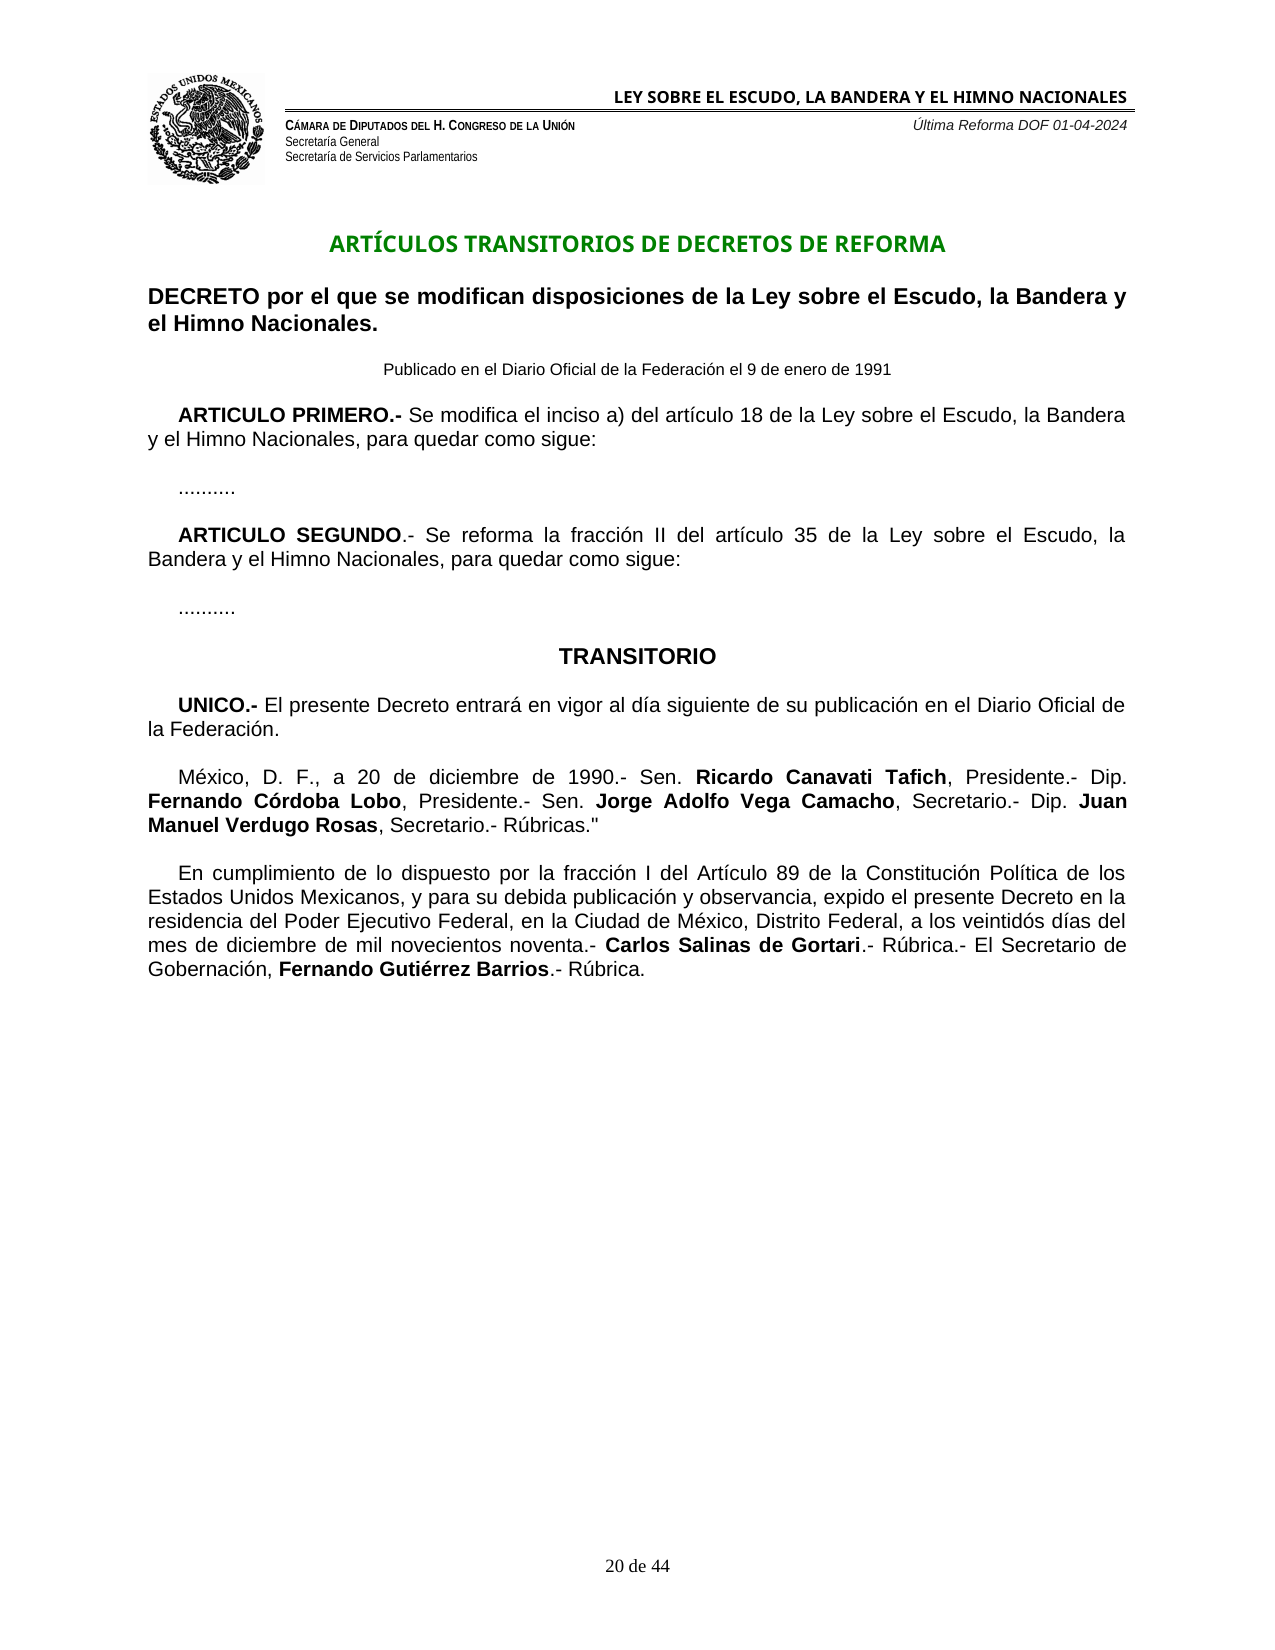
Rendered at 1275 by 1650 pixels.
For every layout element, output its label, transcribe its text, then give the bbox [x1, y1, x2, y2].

text TRANSITORIO [148, 643, 1127, 669]
text DECRETO por el que se modifican disposiciones de la Ley sobre el Escudo, la Bandera y el Himno Nacionales. [148, 283, 1127, 336]
text .......... [148, 595, 1127, 619]
text ARTICULO SEGUNDO.- Se reforma la fracción II del artículo 35 de la Ley sobre el Escudo, la Bandera y el Himno Nacionales, para quedar como sigue: [148, 523, 1127, 571]
text ARTÍCULOS TRANSITORIOS DE DECRETOS DE REFORMA [148, 228, 1127, 259]
text UNICO.- El presente Decreto entrará en vigor al día siguiente de su publicación en el Diario Oficial de la Federación. [148, 693, 1127, 741]
text ARTICULO PRIMERO.- Se modifica el inciso a) del artículo 18 de la Ley sobre el Escudo, la Bandera y el Himno Nacionales, para quedar como sigue: [148, 403, 1127, 451]
text En cumplimiento de lo dispuesto por la fracción I del Artículo 89 de la Constitución Política de los Estados Unidos Mexicanos, y para su debida publicación y observancia, expido el presente Decreto en la residencia del Poder Ejecutivo Federal, en la Ciudad de México, Distrito Federal, a los veintidós días del mes de diciembre de mil novecientos noventa.- Carlos Salinas de Gortari.- Rúbrica.- El Secretario de Gobernación, Fernando Gutiérrez Barrios.- Rúbrica. [148, 861, 1127, 980]
text Publicado en el Diario Oficial de la Federación el 9 de enero de 1991 [148, 360, 1127, 379]
text .......... [148, 475, 1127, 499]
text México, D. F., a 20 de diciembre de 1990.- Sen. Ricardo Canavati Tafich, Presidente.- Dip. Fernando Córdoba Lobo, Presidente.- Sen. Jorge Adolfo Vega Camacho, Secretario.- Dip. Juan Manuel Verdugo Rosas, Secretario.- Rúbricas." [148, 765, 1127, 837]
